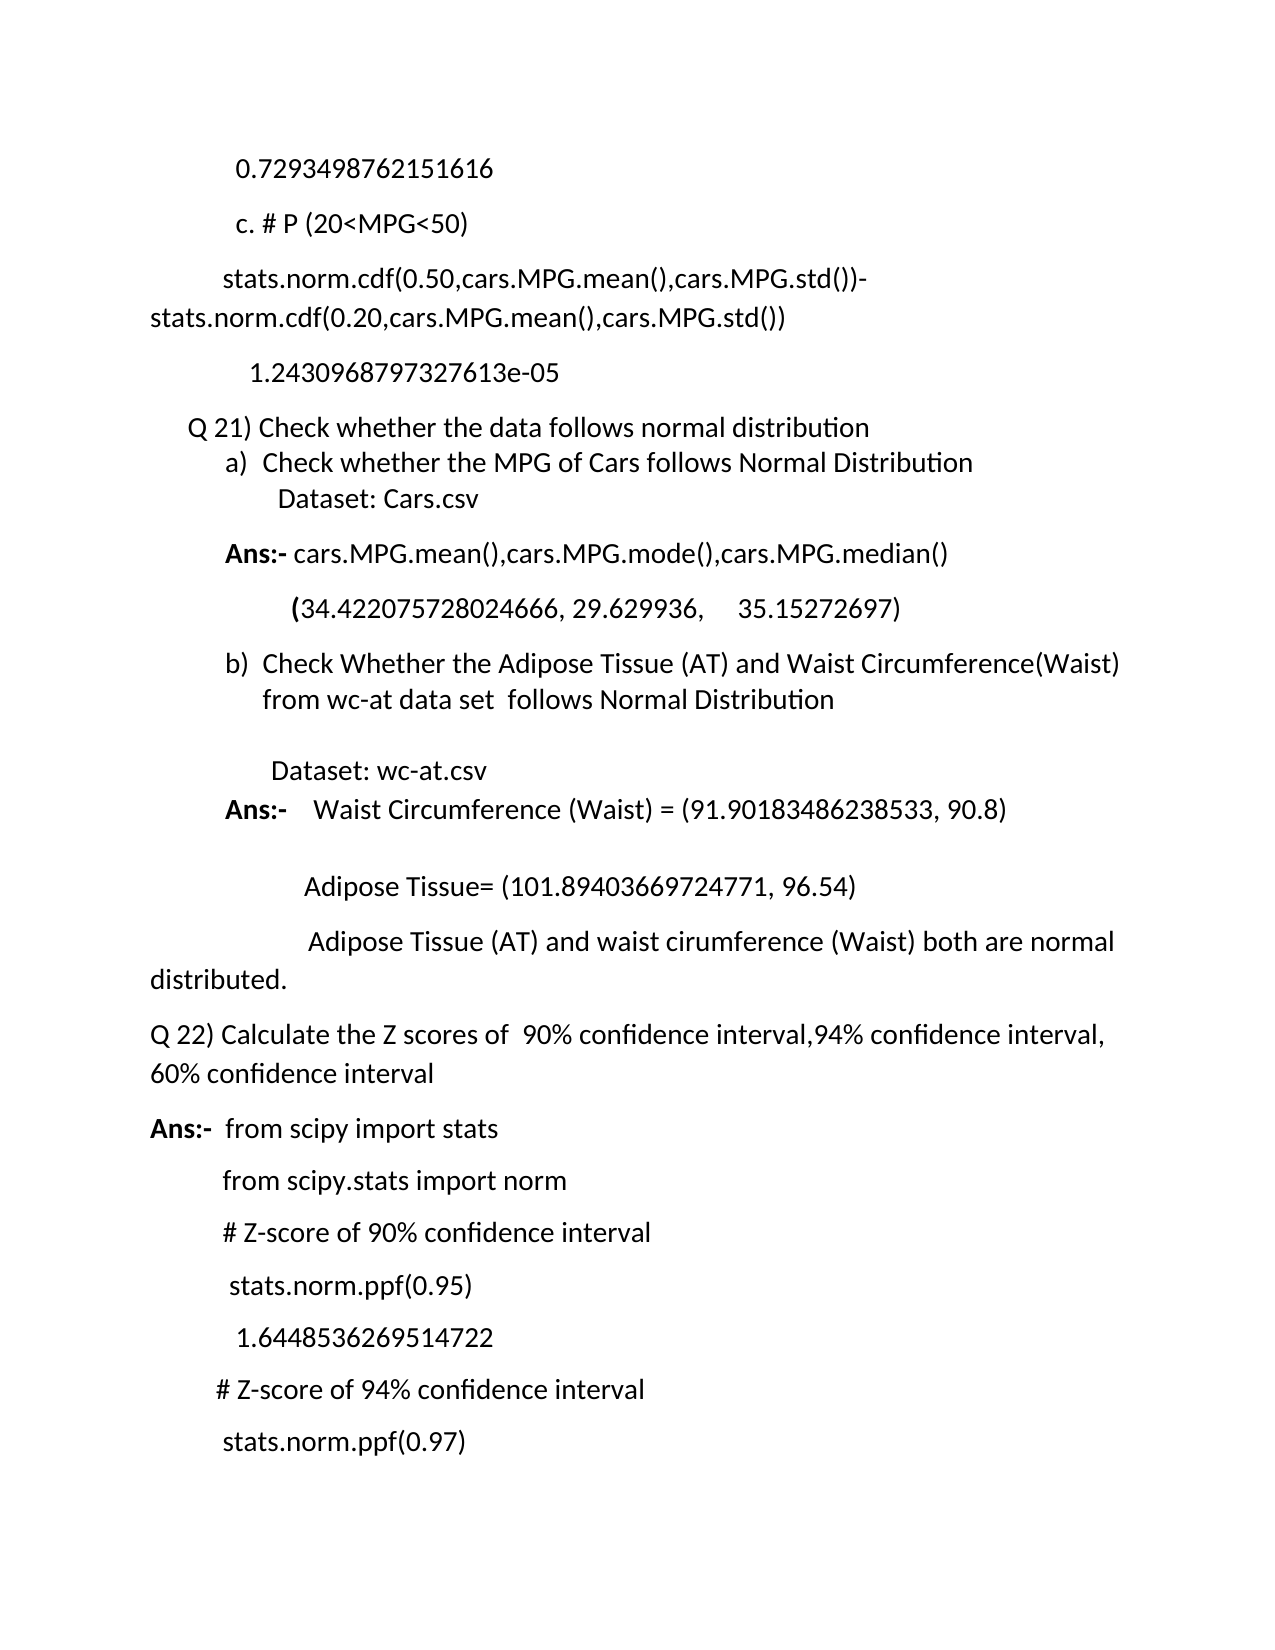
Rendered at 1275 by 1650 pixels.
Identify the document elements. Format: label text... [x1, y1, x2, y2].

list Check whether the MPG of Cars follows Normal Distribution [225, 444, 1125, 480]
text # Z-score of 94% confidence interval [150, 1371, 1125, 1407]
text Ans:- from scipy import stats [150, 1110, 1125, 1145]
text Ans:- cars.MPG.mean(),cars.MPG.mode(),cars.MPG.median() [225, 535, 1125, 571]
text Q 21) Check whether the data follows normal distribution [187, 409, 1125, 444]
text # Z-score of 90% confidence interval [150, 1214, 1125, 1250]
text 1.6448536269514722 [150, 1319, 1125, 1354]
text 1.2430968797327613e-05 [150, 354, 1125, 389]
list Adipose Tissue= (101.89403669724771, 96.54) [225, 868, 1125, 903]
list Check Whether the Adipose Tissue (AT) and Waist Circumference(Waist) from wc-at data set follows Normal Distribution [225, 645, 1125, 717]
text Adipose Tissue (AT) and waist cirumference (Waist) both are normal distributed. [150, 923, 1125, 997]
list Dataset: wc-at.csv [225, 752, 1125, 788]
text c. # P (20<MPG<50) [150, 205, 1125, 241]
text from scipy.stats import norm [150, 1162, 1125, 1198]
text stats.norm.ppf(0.95) [150, 1267, 1125, 1302]
text 0.7293498762151616 [150, 150, 1125, 186]
text (34.422075728024666, 29.629936, 35.15272697) [225, 590, 1125, 626]
text stats.norm.ppf(0.97) [150, 1423, 1125, 1459]
text stats.norm.cdf(0.50,cars.MPG.mean(),cars.MPG.std())- stats.norm.cdf(0.20,cars.MPG.mean(),cars.MPG.std()) [150, 260, 1125, 334]
list Ans:- Waist Circumference (Waist) = (91.90183486238533, 90.8) [225, 791, 1125, 826]
text Dataset: Cars.csv [225, 480, 1125, 516]
text Q 22) Calculate the Z scores of 90% confidence interval,94% confidence interval, 60% confidence interval [150, 1016, 1125, 1090]
